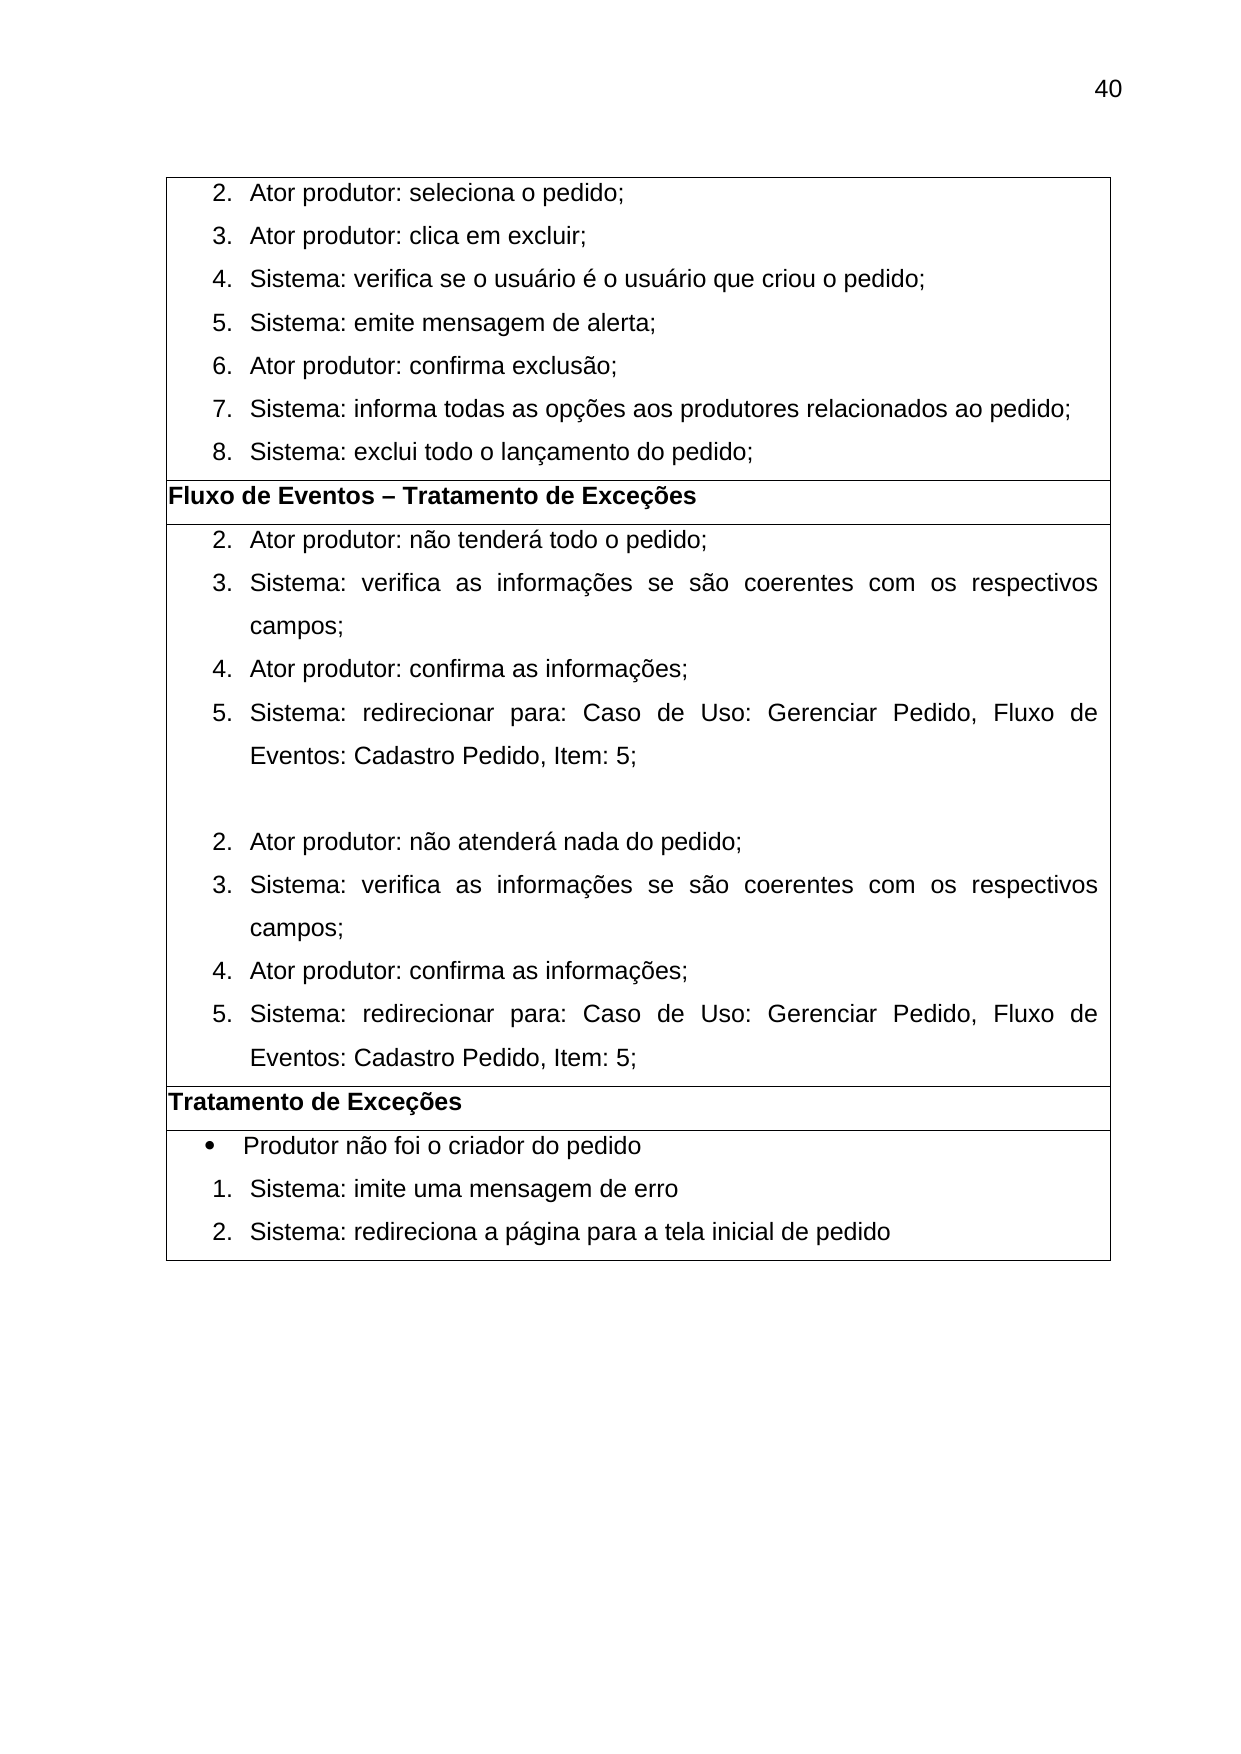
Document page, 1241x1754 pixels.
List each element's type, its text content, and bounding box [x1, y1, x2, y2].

table_cell Ator produtor: não tenderá todo o pedido; Sistema: verifica as informações se são coerentes com os respectivos campos; Ator produtor: confirma as informações; Sistema: redirecionar para: Caso de Uso: Gerenciar Pedido, Fluxo de Eventos: Cadastro Pedido, Item: 5; Ator produtor: não atenderá nada do pedido; Sistema: verifica as informações se são coerentes com os respectivos campos; Ator produtor: confirma as informações; Sistema: redirecionar para: Caso de Uso: Gerenciar Pedido, Fluxo de Eventos: Cadastro Pedido, Item: 5; [167, 525, 1110, 1086]
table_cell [167, 178, 1110, 480]
table_cell Fluxo de Eventos – Tratamento de Exceções [167, 481, 1110, 524]
table_cell Produtor não foi o criador do pedido Sistema: imite uma mensagem de erro Sistema: redireciona a página para a tela inicial de pedido [167, 1131, 1110, 1260]
table_cell Tratamento de Exceções [167, 1087, 1110, 1130]
